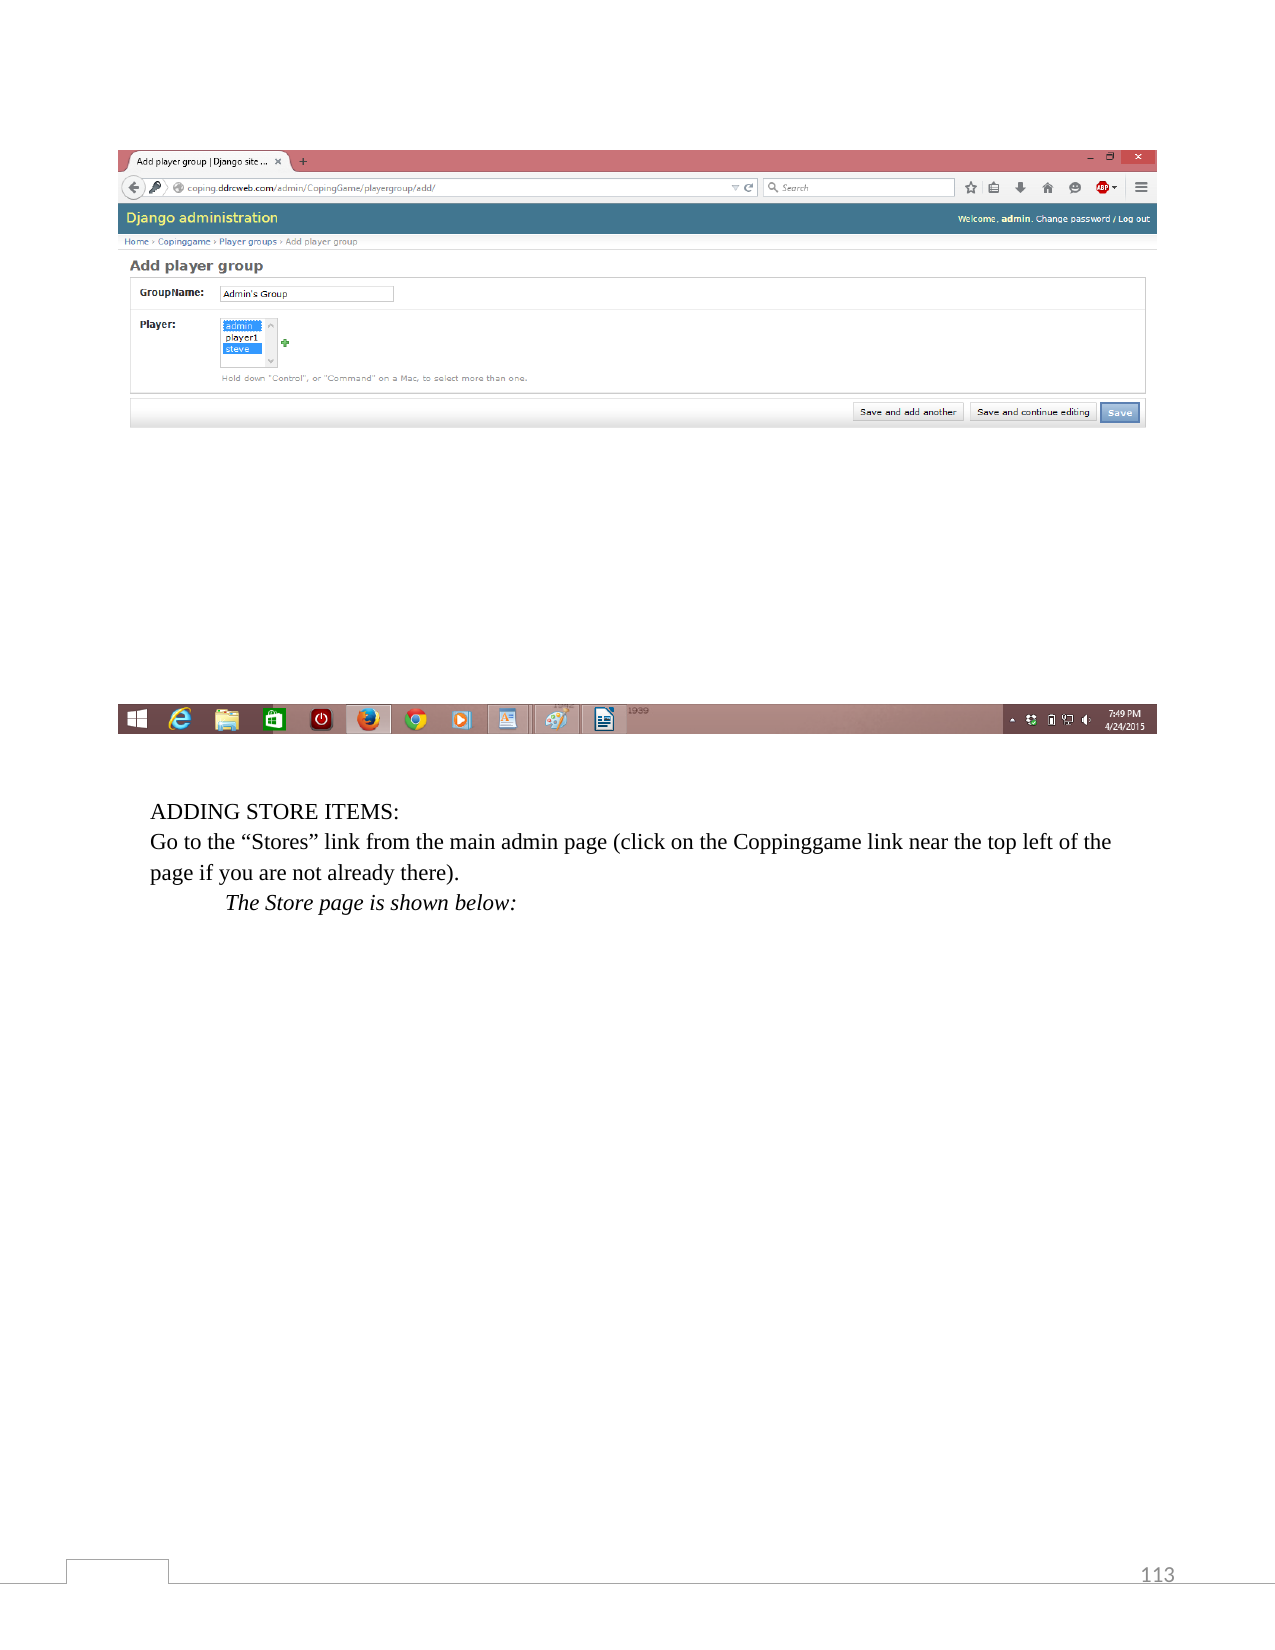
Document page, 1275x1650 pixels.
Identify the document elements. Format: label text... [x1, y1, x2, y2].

picture [118, 150, 1157, 734]
text ADDING STORE ITEMS: [150, 798, 1125, 824]
text The Store page is shown below: [150, 889, 1125, 915]
text Go to the “Stores” link from the main admin page (click on the Coppinggame link near the top left of the page if you are not already there). [150, 828, 1125, 885]
